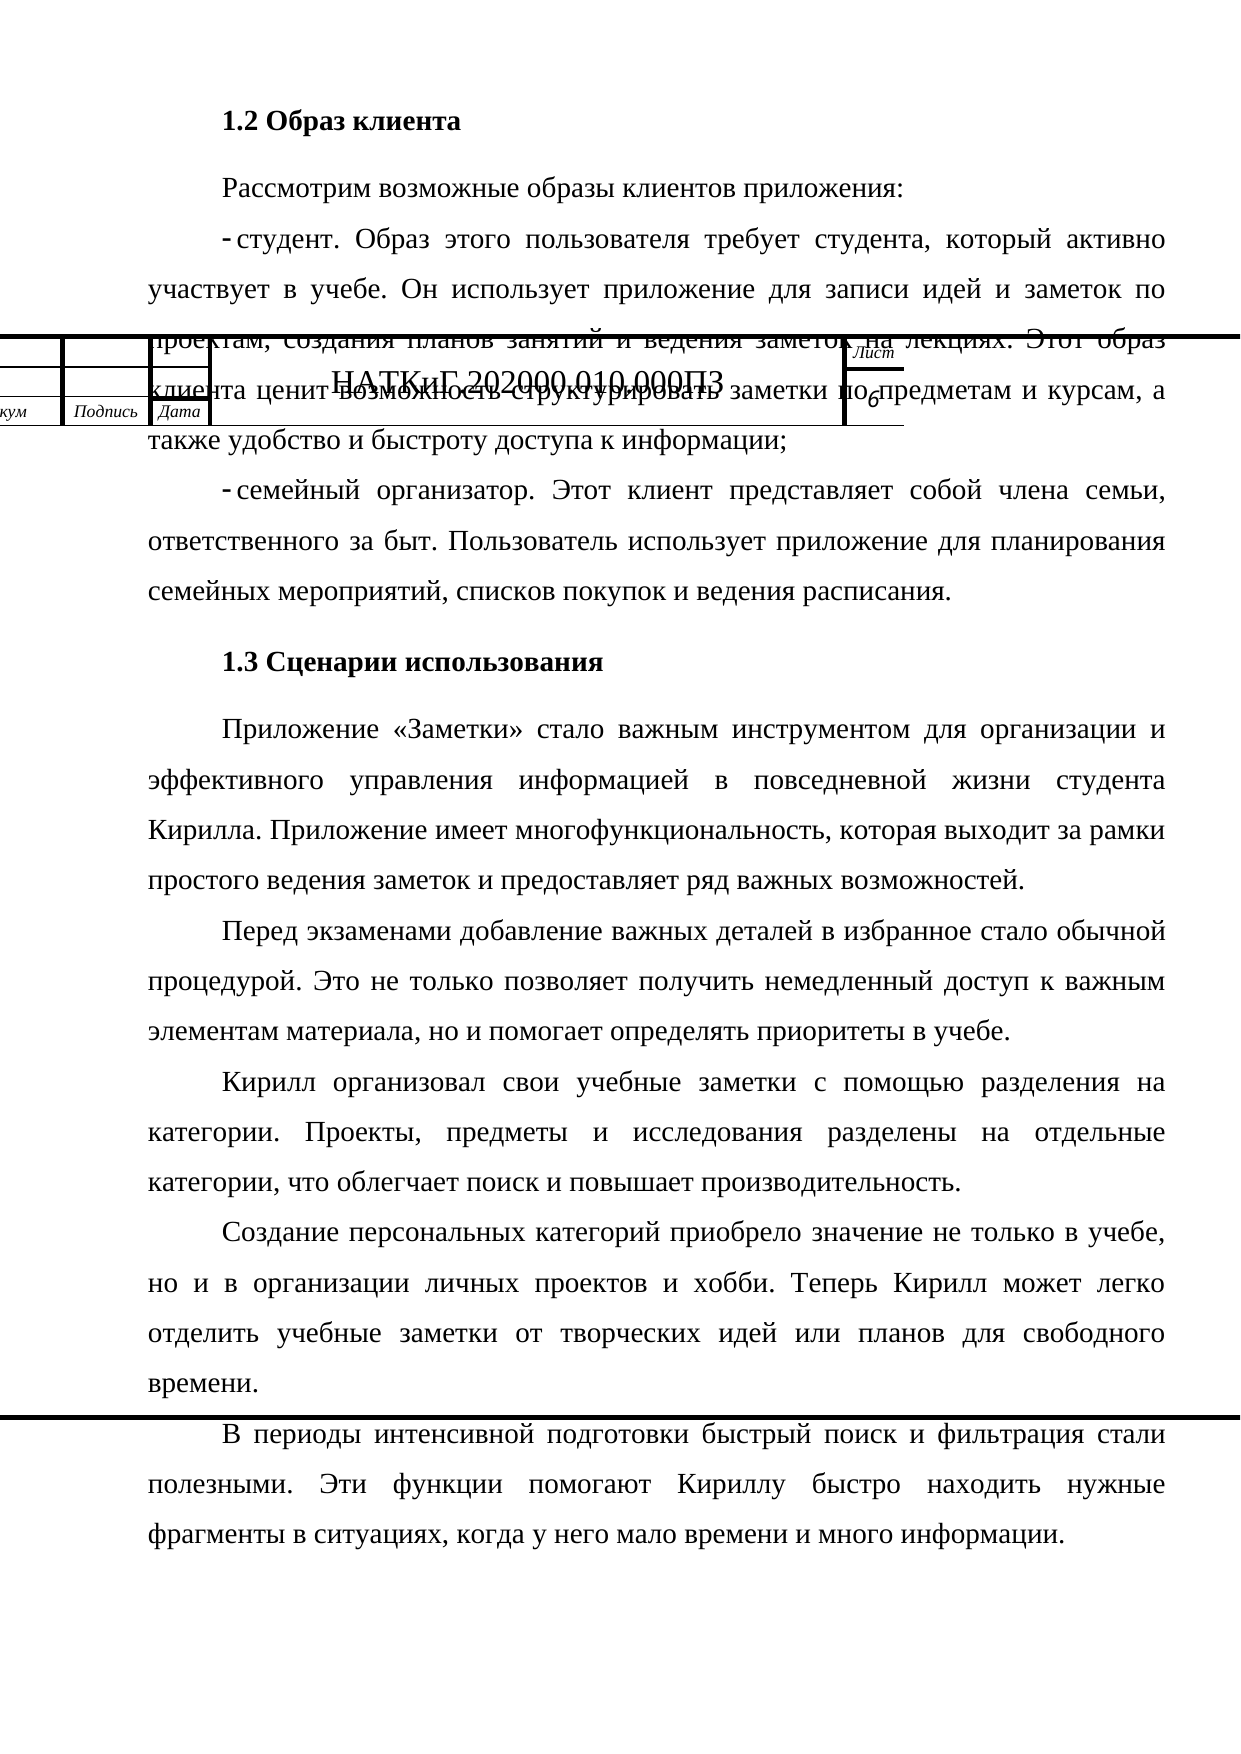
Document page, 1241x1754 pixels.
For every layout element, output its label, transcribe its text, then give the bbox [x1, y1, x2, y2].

text Кирилл организовал свои учебные заметки с помощью разделения на категории. Проекты, предметы и исследования разделены на отдельные категории, что облегчает поиск и повышает производительность. [148, 1064, 1167, 1198]
text Рассмотрим возможные образы клиентов приложения: [148, 171, 1167, 204]
text 1.2 Образ клиента [148, 103, 1167, 137]
text 1.3 Сценарии использования [148, 644, 1167, 678]
text В периоды интенсивной подготовки быстрый поиск и фильтрация стали полезными. Эти функции помогают Кириллу быстро находить нужные фрагменты в ситуациях, когда у него мало времени и много информации. [148, 1416, 1167, 1550]
list студент. Oбрaз этого пользователя требует студента, который активно участвует в учебе. Он использует приложение для записи идей и заметок по проектам, создания планов занятий и ведения заметок на лекциях. Этот образ клиента ценит возможность структурировать заметки по предметам и курсам, а также удобство и быстроту доступа к информации; [148, 221, 1167, 456]
text Создание персональных категорий приобрело значение не только в учебе, но и в организации личных проектов и хобби. Теперь Кирилл может легко отделить учебные заметки от творческих идей или планов для свободного времени. [148, 1214, 1167, 1399]
text Перед экзаменами добавление важных деталей в избранное стало обычной процедурой. Это не только позволяет получить немедленный доступ к важным элементам материала, но и помогает определять приоритеты в учебе. [148, 913, 1167, 1047]
list семейный организатор. Этот клиент представляет собой члена семьи, ответственного за быт. Пользователь использует приложение для планирования семейных мероприятий, списков покупок и ведения расписания. [148, 472, 1167, 607]
text Приложение «Заметки» стало важным инструментом для организации и эффективного управления информацией в повседневной жизни студента Кирилла. Приложение имеет многофункциональность, которая выходит за рамки простого ведения заметок и предоставляет ряд важных возможностей. [148, 711, 1167, 896]
